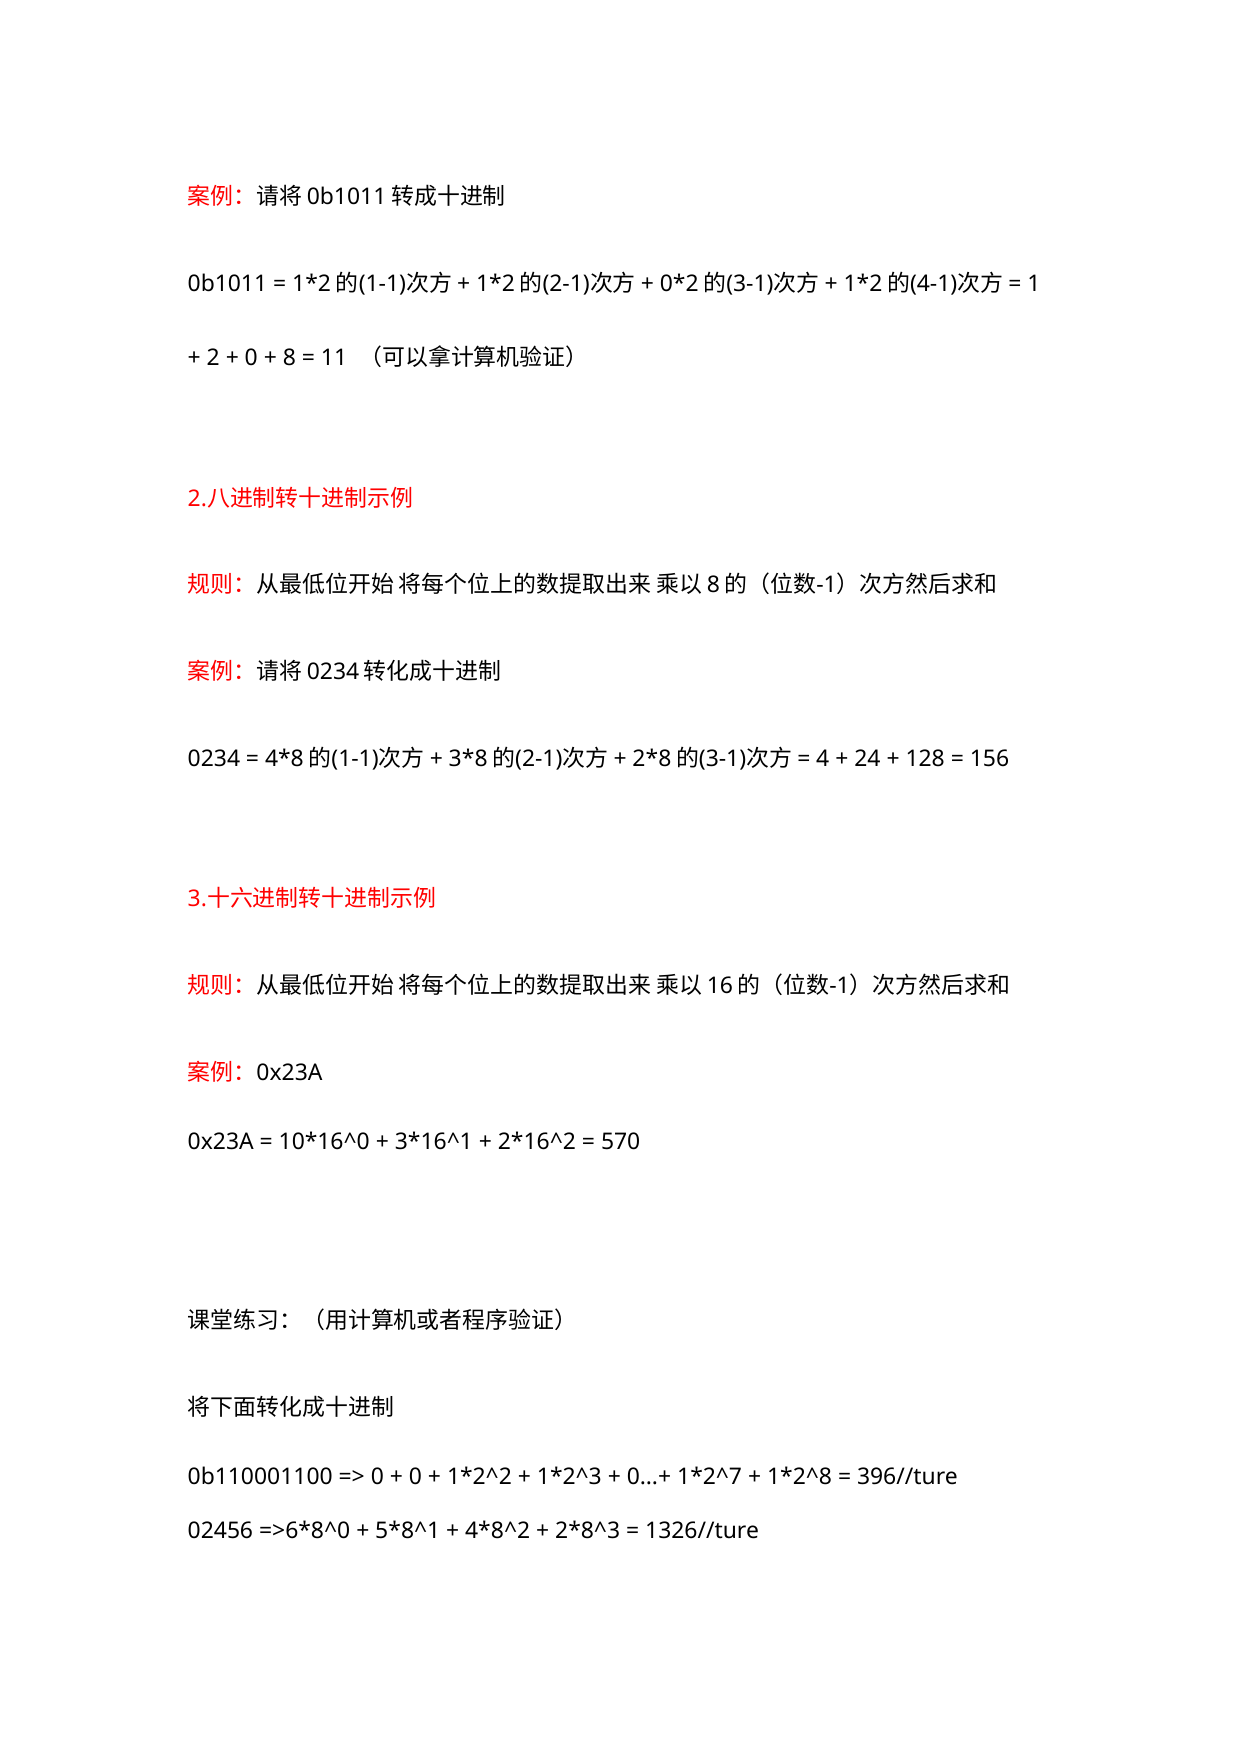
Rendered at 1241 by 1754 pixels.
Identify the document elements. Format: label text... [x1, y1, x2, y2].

text 课堂练习：（用计算机或者程序验证） [187, 1286, 1053, 1351]
text 规则：从最低位开始 将每个位上的数提取出来 乘以8的（位数-1）次方然后求和 [187, 551, 1053, 616]
text 0b110001100 => 0 + 0 + 1*2^2 + 1*2^3 + 0…+ 1*2^7 + 1*2^8 = 396//ture [187, 1459, 1053, 1492]
text 0x23A = 10*16^0 + 3*16^1 + 2*16^2 = 570 [187, 1124, 1053, 1157]
text 3.十六进制转十进制示例 [187, 864, 1053, 929]
text 0234 = 4*8的(1-1)次方 + 3*8的(2-1)次方 + 2*8的(3-1)次方 = 4 + 24 + 128 = 156 [187, 724, 1053, 789]
text 案例：请将0b1011转成十进制 [187, 162, 1053, 227]
text 将下面转化成十进制 [187, 1372, 1053, 1437]
text 02456 =>6*8^0 + 5*8^1 + 4*8^2 + 2*8^3 = 1326//ture [187, 1513, 1053, 1545]
text 案例：0x23A [187, 1038, 1053, 1103]
text 规则：从最低位开始 将每个位上的数提取出来 乘以16的（位数-1）次方然后求和 [187, 951, 1053, 1016]
text 案例：请将0234转化成十进制 [187, 637, 1053, 702]
text 2.八进制转十进制示例 [187, 464, 1053, 529]
text 0b1011 = 1*2的(1-1)次方 + 1*2的(2-1)次方 + 0*2的(3-1)次方 + 1*2的(4-1)次方 = 1 + 2 + 0 + 8 = 11 （可以拿计算机验证） [187, 249, 1053, 388]
